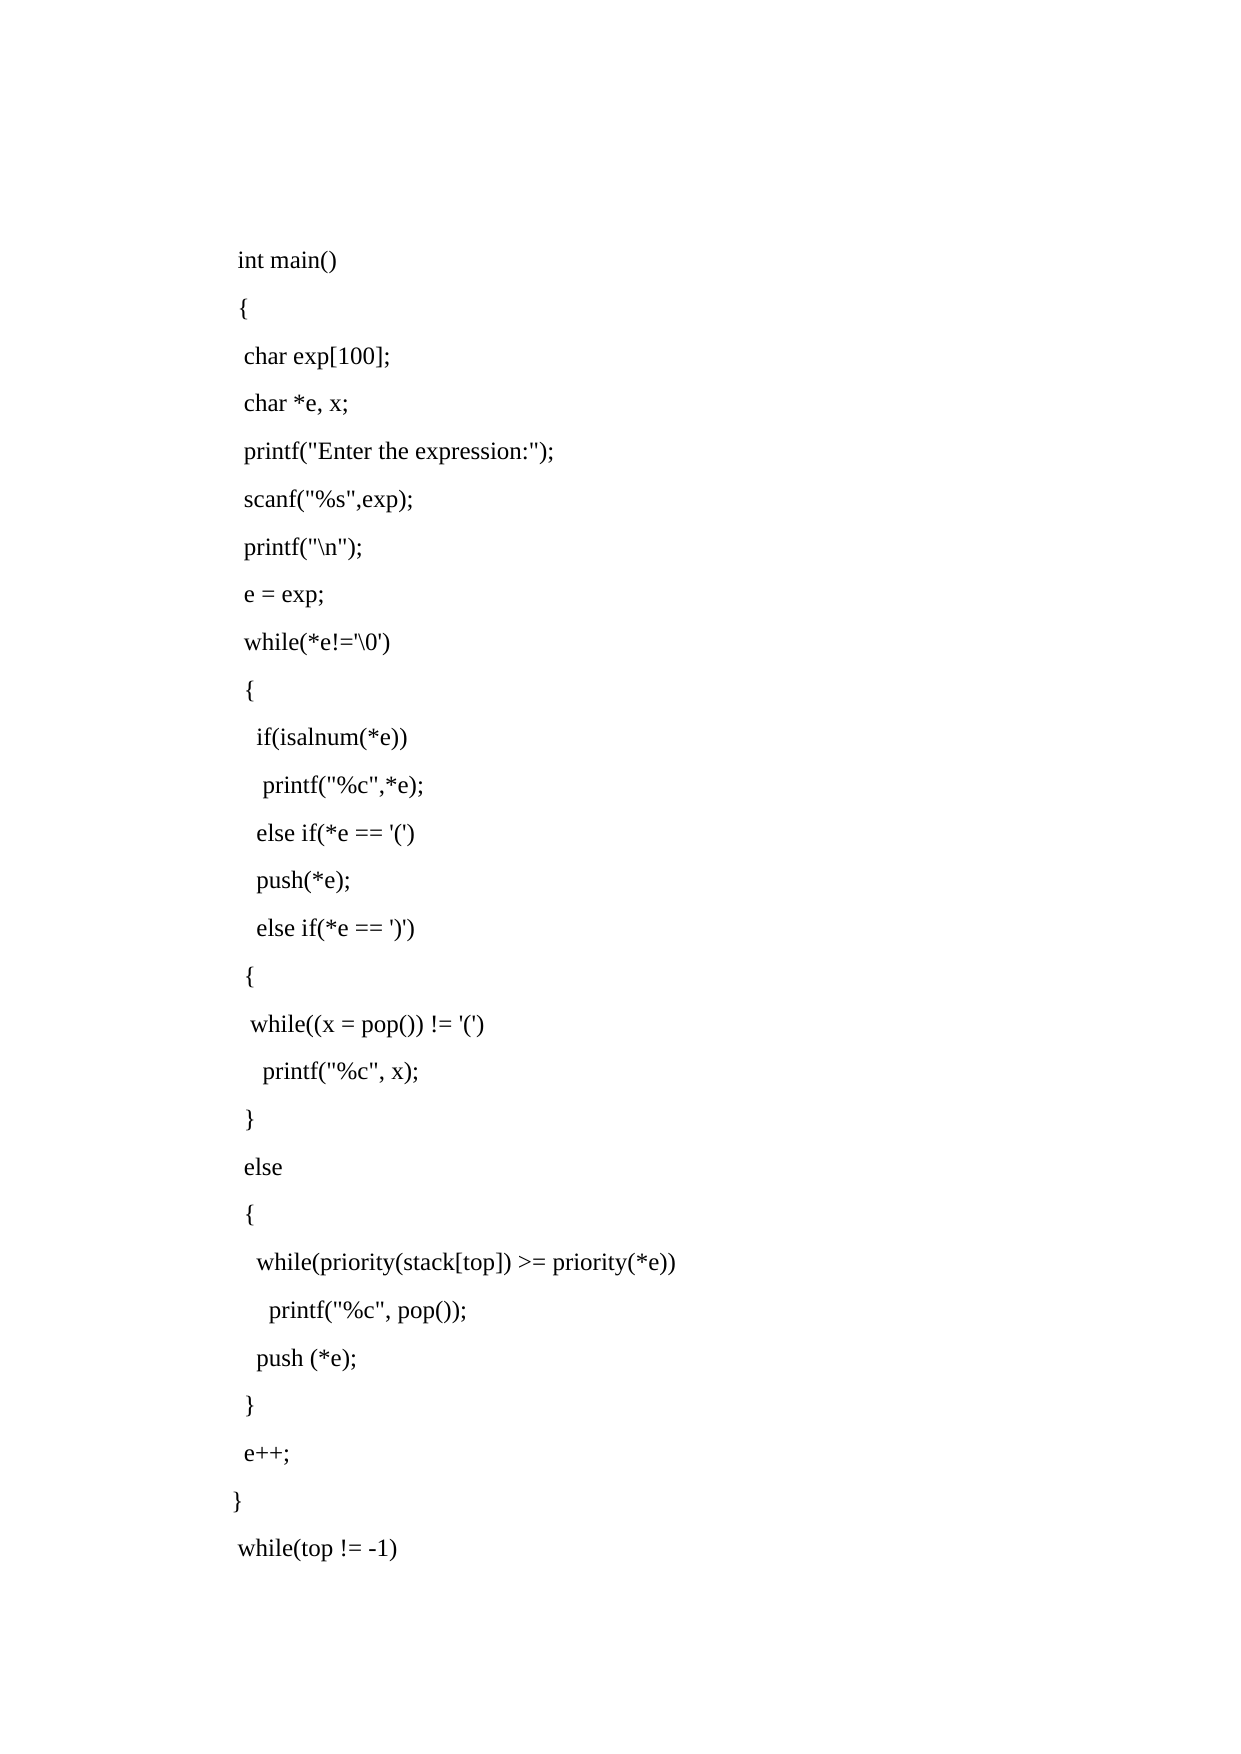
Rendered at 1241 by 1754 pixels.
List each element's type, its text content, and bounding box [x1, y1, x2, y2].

text { [225, 675, 1090, 703]
text char exp[100]; [225, 341, 1090, 369]
text printf("%c", pop()); [225, 1295, 1090, 1324]
text } [225, 1390, 1090, 1419]
text char *e, x; [225, 388, 1090, 417]
text else if(*e == '(') [225, 818, 1090, 847]
text if(isalnum(*e)) [225, 722, 1090, 751]
text scanf("%s",exp); [225, 484, 1090, 513]
text while(priority(stack[top]) >= priority(*e)) [225, 1247, 1090, 1276]
text e++; [225, 1438, 1090, 1467]
text while(top != -1) [225, 1533, 1090, 1562]
text } [225, 1104, 1090, 1133]
text else if(*e == ')') [225, 913, 1090, 942]
text { [225, 1199, 1090, 1228]
text int main() [225, 245, 1090, 274]
text push(*e); [225, 866, 1090, 894]
text while((x = pop()) != '(') [225, 1009, 1090, 1037]
text e = exp; [225, 579, 1090, 608]
text printf("%c", x); [225, 1056, 1090, 1085]
text { [225, 961, 1090, 990]
text while(*e!='\0') [225, 627, 1090, 656]
text printf("\n"); [225, 532, 1090, 560]
text push (*e); [225, 1343, 1090, 1371]
text printf("%c",*e); [225, 770, 1090, 799]
text else [225, 1152, 1090, 1181]
text } [225, 1486, 1090, 1514]
text { [225, 293, 1090, 322]
text printf("Enter the expression:"); [225, 436, 1090, 465]
